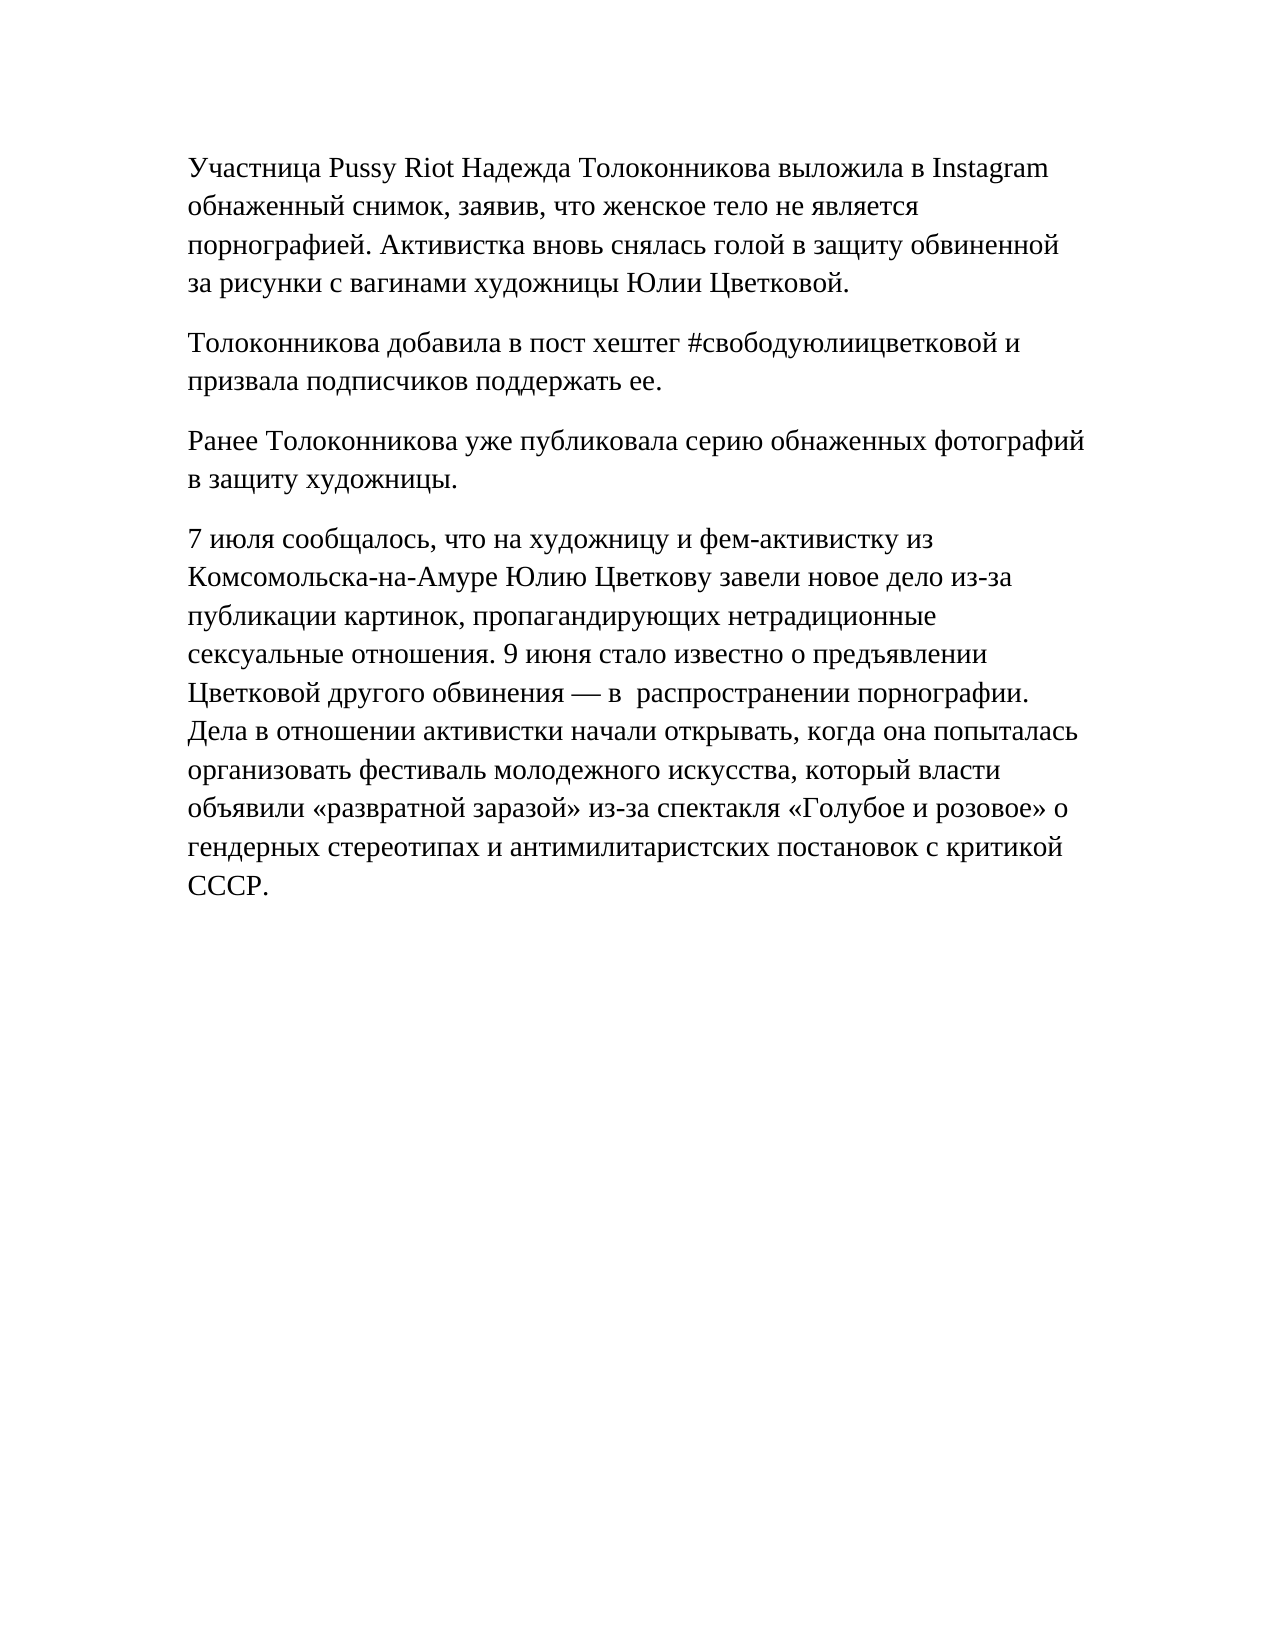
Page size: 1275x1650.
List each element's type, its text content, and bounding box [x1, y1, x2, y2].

text 7 июля сообщалось, что на художницу и фем-активистку из Комсомольска-на-Амуре Юлию Цветкову завели новое дело из-за публикации картинок, пропагандирующих нетрадиционные сексуальные отношения. 9 июня стало известно о предъявлении Цветковой другого обвинения — в распространении порнографии. Дела в отношении активистки начали открывать, когда она попыталась организовать фестиваль молодежного искусства, который власти объявили «развратной заразой» из-за спектакля «Голубое и розовое» о гендерных стереотипах и антимилитаристских постановок с критикой СССР. [187, 521, 1087, 901]
text Толоконникова добавила в пост хештег #свободуюлиицветковой и призвала подписчиков поддержать ее. [187, 325, 1087, 397]
text Ранее Толоконникова уже публиковала серию обнаженных фотографий в защиту художницы. [187, 423, 1087, 495]
text Участница Pussy Riot Надежда Толоконникова выложила в Instagram обнаженный снимок, заявив, что женское тело не является порнографией. Активистка вновь снялась голой в защиту обвиненной за рисунки с вагинами художницы Юлии Цветковой. [187, 150, 1087, 299]
